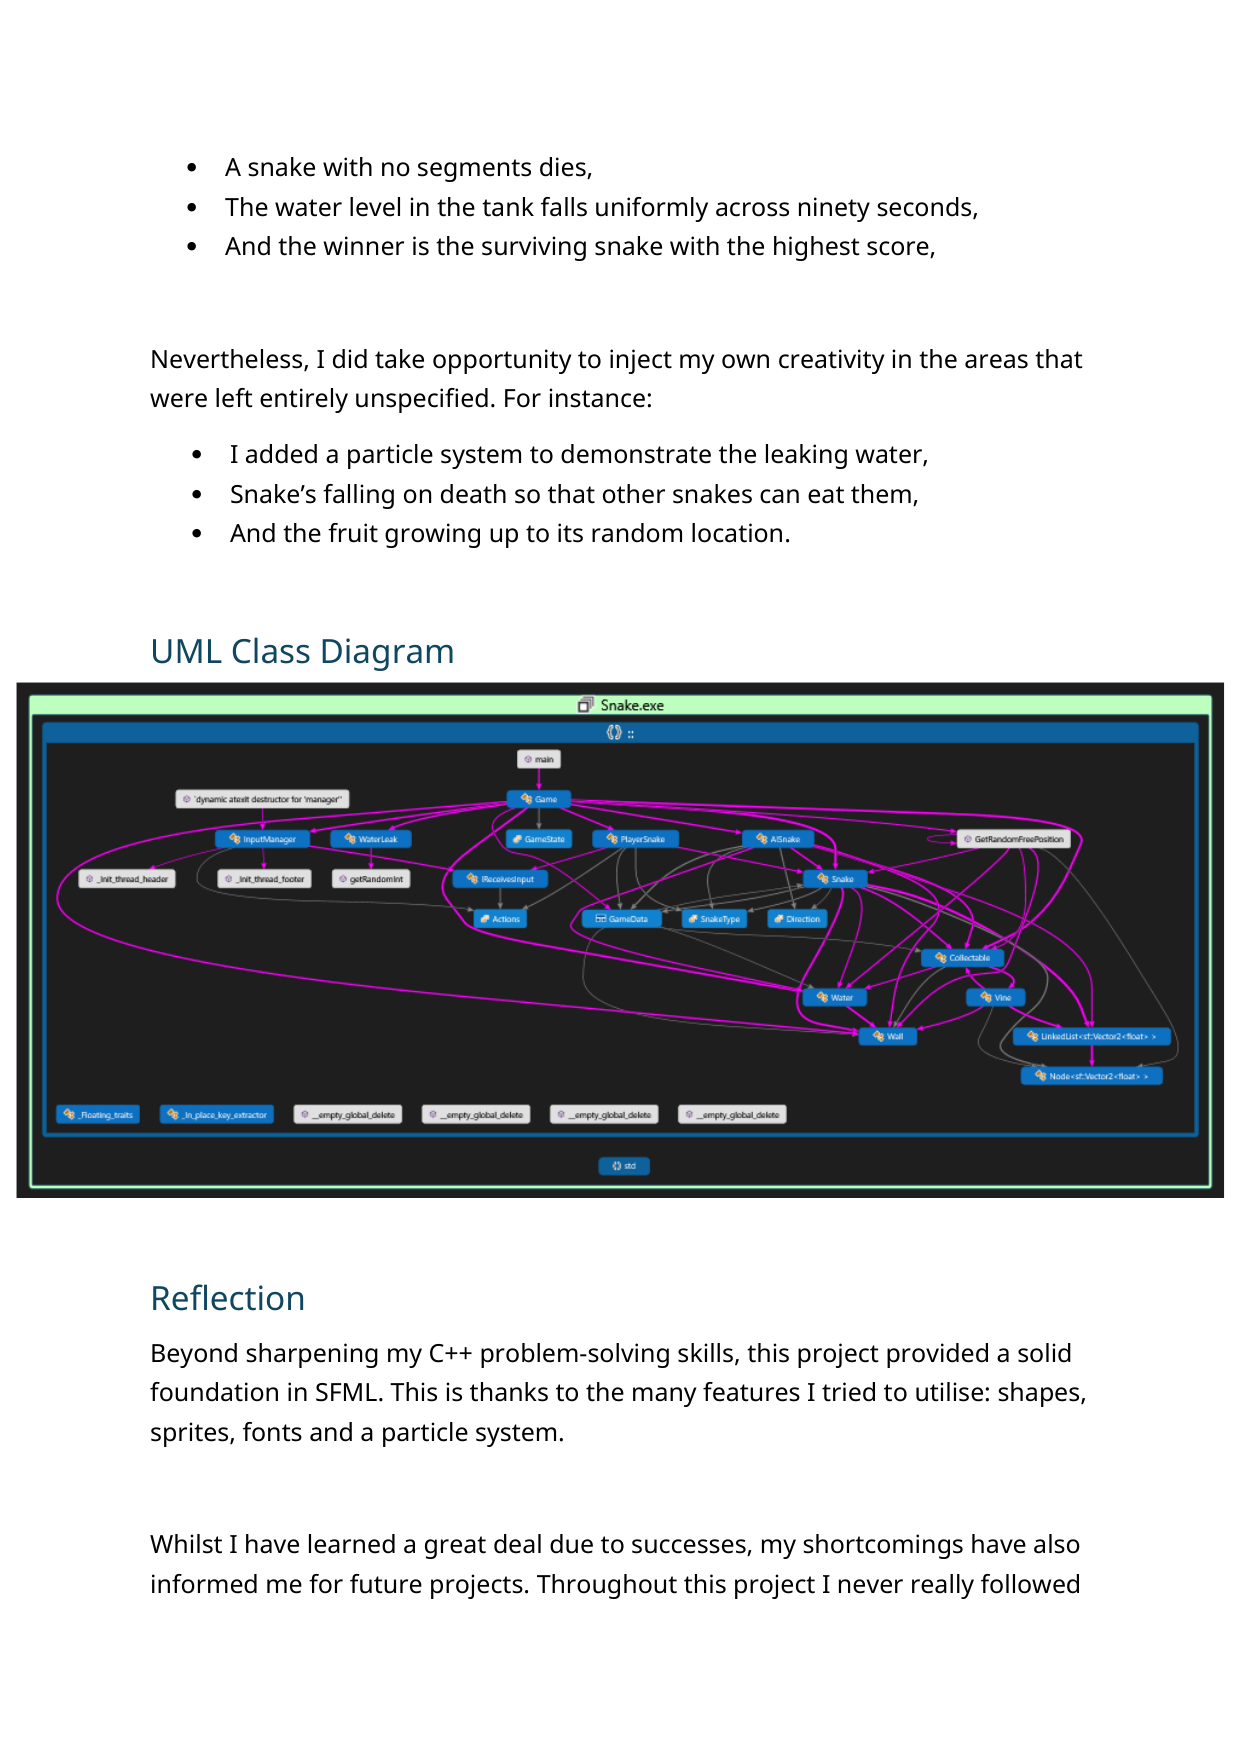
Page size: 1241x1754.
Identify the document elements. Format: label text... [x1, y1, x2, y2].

list And the fruit growing up to its random location. [192, 516, 1090, 550]
subtitle Reflection [150, 1275, 1090, 1320]
list Snake’s falling on death so that other snakes can eat them, [192, 476, 1090, 510]
list And the winner is the surviving snake with the highest score, [187, 229, 1090, 263]
list I added a particle system to demonstrate the leaking water, [192, 437, 1090, 471]
list A snake with no segments dies, [187, 150, 1090, 184]
picture [16, 682, 1225, 1198]
list The water level in the tank falls uniformly across ninety seconds, [187, 189, 1090, 223]
text Nevertheless, I did take opportunity to inject my own creativity in the areas that were left entirely unspecified. For instance: [150, 341, 1090, 415]
text Beyond sharpening my C++ problem-solving skills, this project provided a solid foundation in SFML. This is thanks to the many features I tried to utilise: shapes, sprites, fonts and a particle system. [150, 1336, 1090, 1449]
subtitle UML Class Diagram [150, 628, 1090, 673]
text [150, 1527, 1090, 1600]
